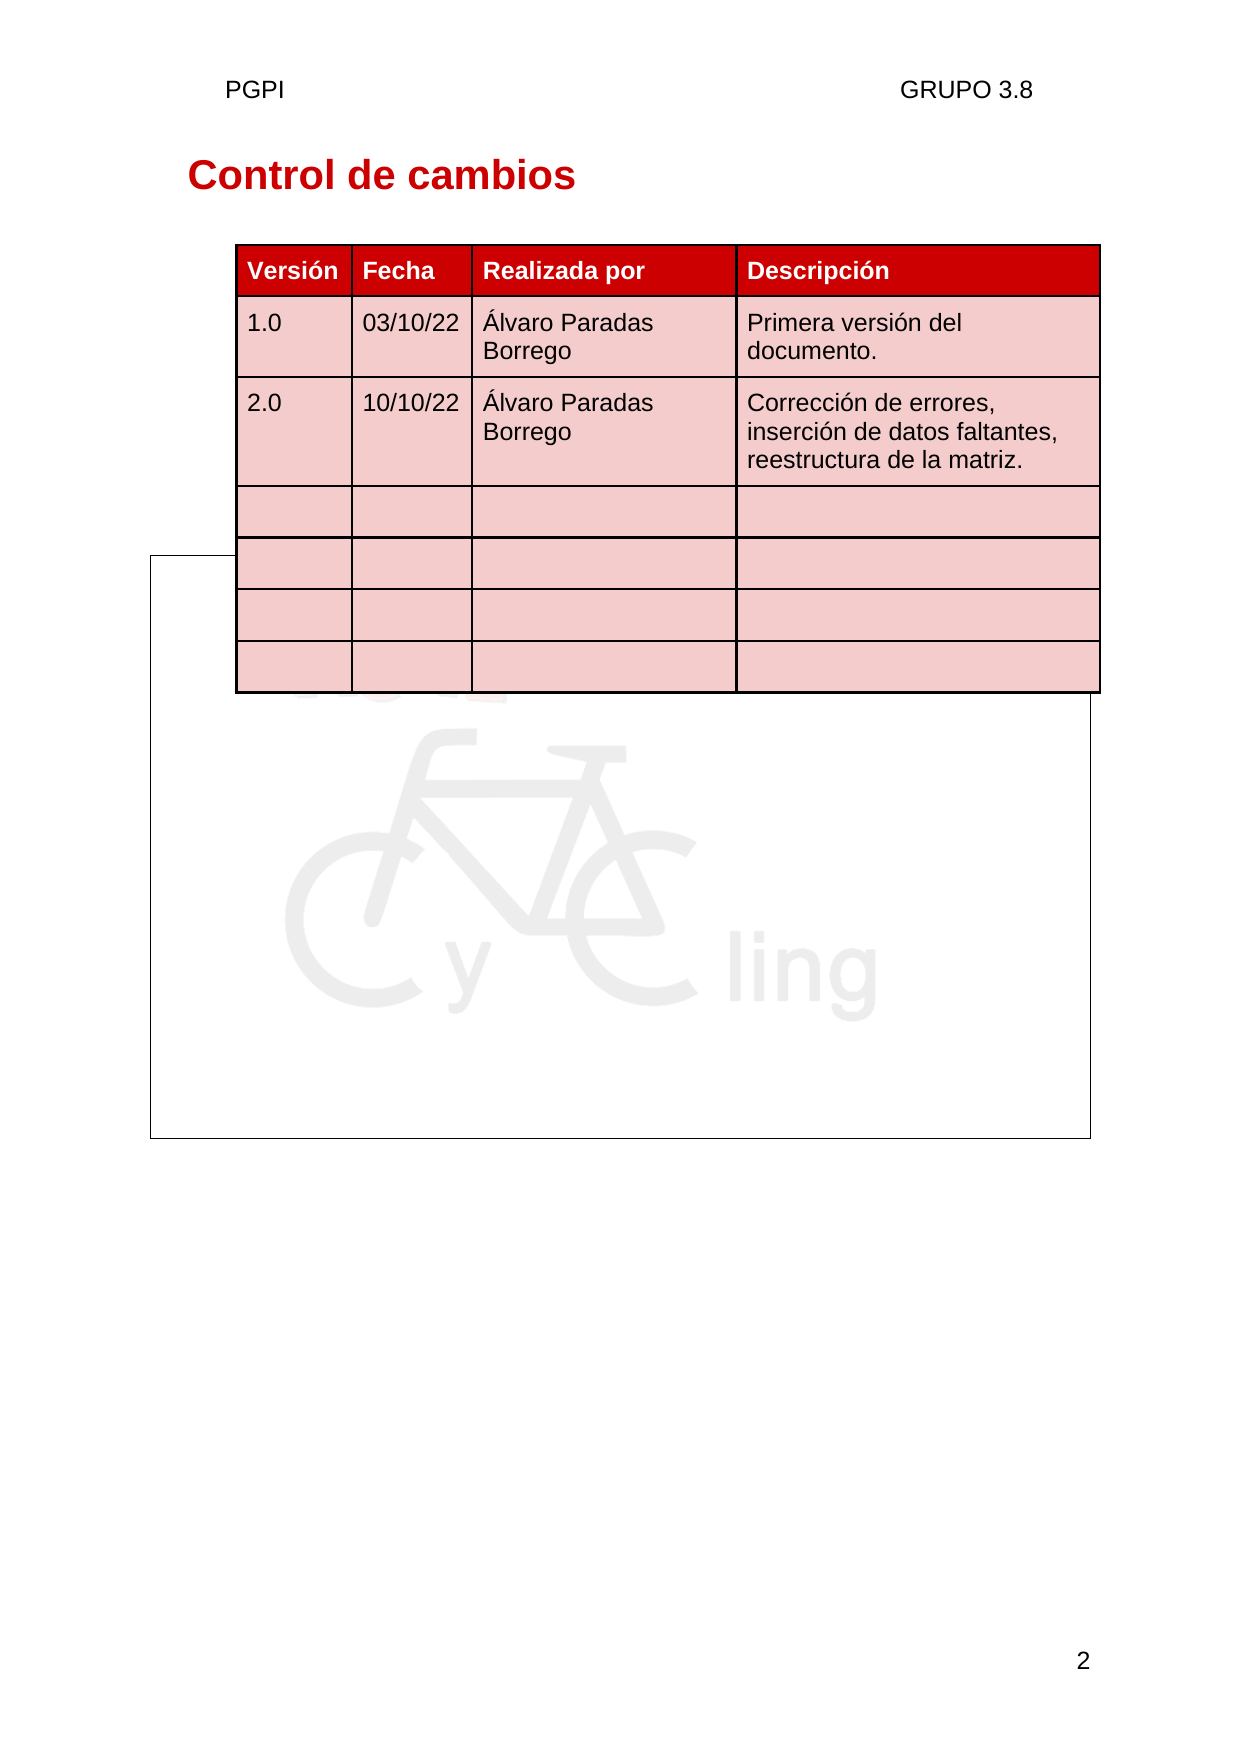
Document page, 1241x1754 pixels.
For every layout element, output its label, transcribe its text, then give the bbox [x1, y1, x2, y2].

table_cell [353, 590, 471, 640]
table_cell Primera versión del documento. [738, 297, 1099, 376]
table_header Versión [238, 246, 351, 295]
table_cell [473, 642, 735, 691]
table_cell [353, 539, 471, 588]
table_cell [238, 642, 351, 691]
table_cell [738, 642, 1099, 691]
table_header Descripción [738, 246, 1099, 295]
table_cell [353, 487, 471, 536]
table_header Fecha [353, 246, 471, 295]
table_cell Álvaro Paradas Borrego [473, 378, 735, 485]
table_cell [353, 642, 471, 691]
table_cell 10/10/22 [353, 378, 471, 485]
table_cell [238, 590, 351, 640]
table_cell 2.0 [238, 378, 351, 485]
table_cell [738, 590, 1099, 640]
table_cell [238, 539, 351, 588]
table_cell [473, 487, 735, 536]
table_cell 03/10/22 [353, 297, 471, 376]
table_cell [238, 487, 351, 536]
table_cell [473, 539, 735, 588]
table_cell 1.0 [238, 297, 351, 376]
table_cell Álvaro Paradas Borrego [473, 297, 735, 376]
subtitle Control de cambios [187, 150, 1090, 198]
table_cell [473, 590, 735, 640]
table_cell [738, 487, 1099, 536]
table_cell Corrección de errores, inserción de datos faltantes, reestructura de la matriz. [738, 378, 1099, 485]
table_header Realizada por [473, 246, 735, 295]
table_cell [738, 539, 1099, 588]
